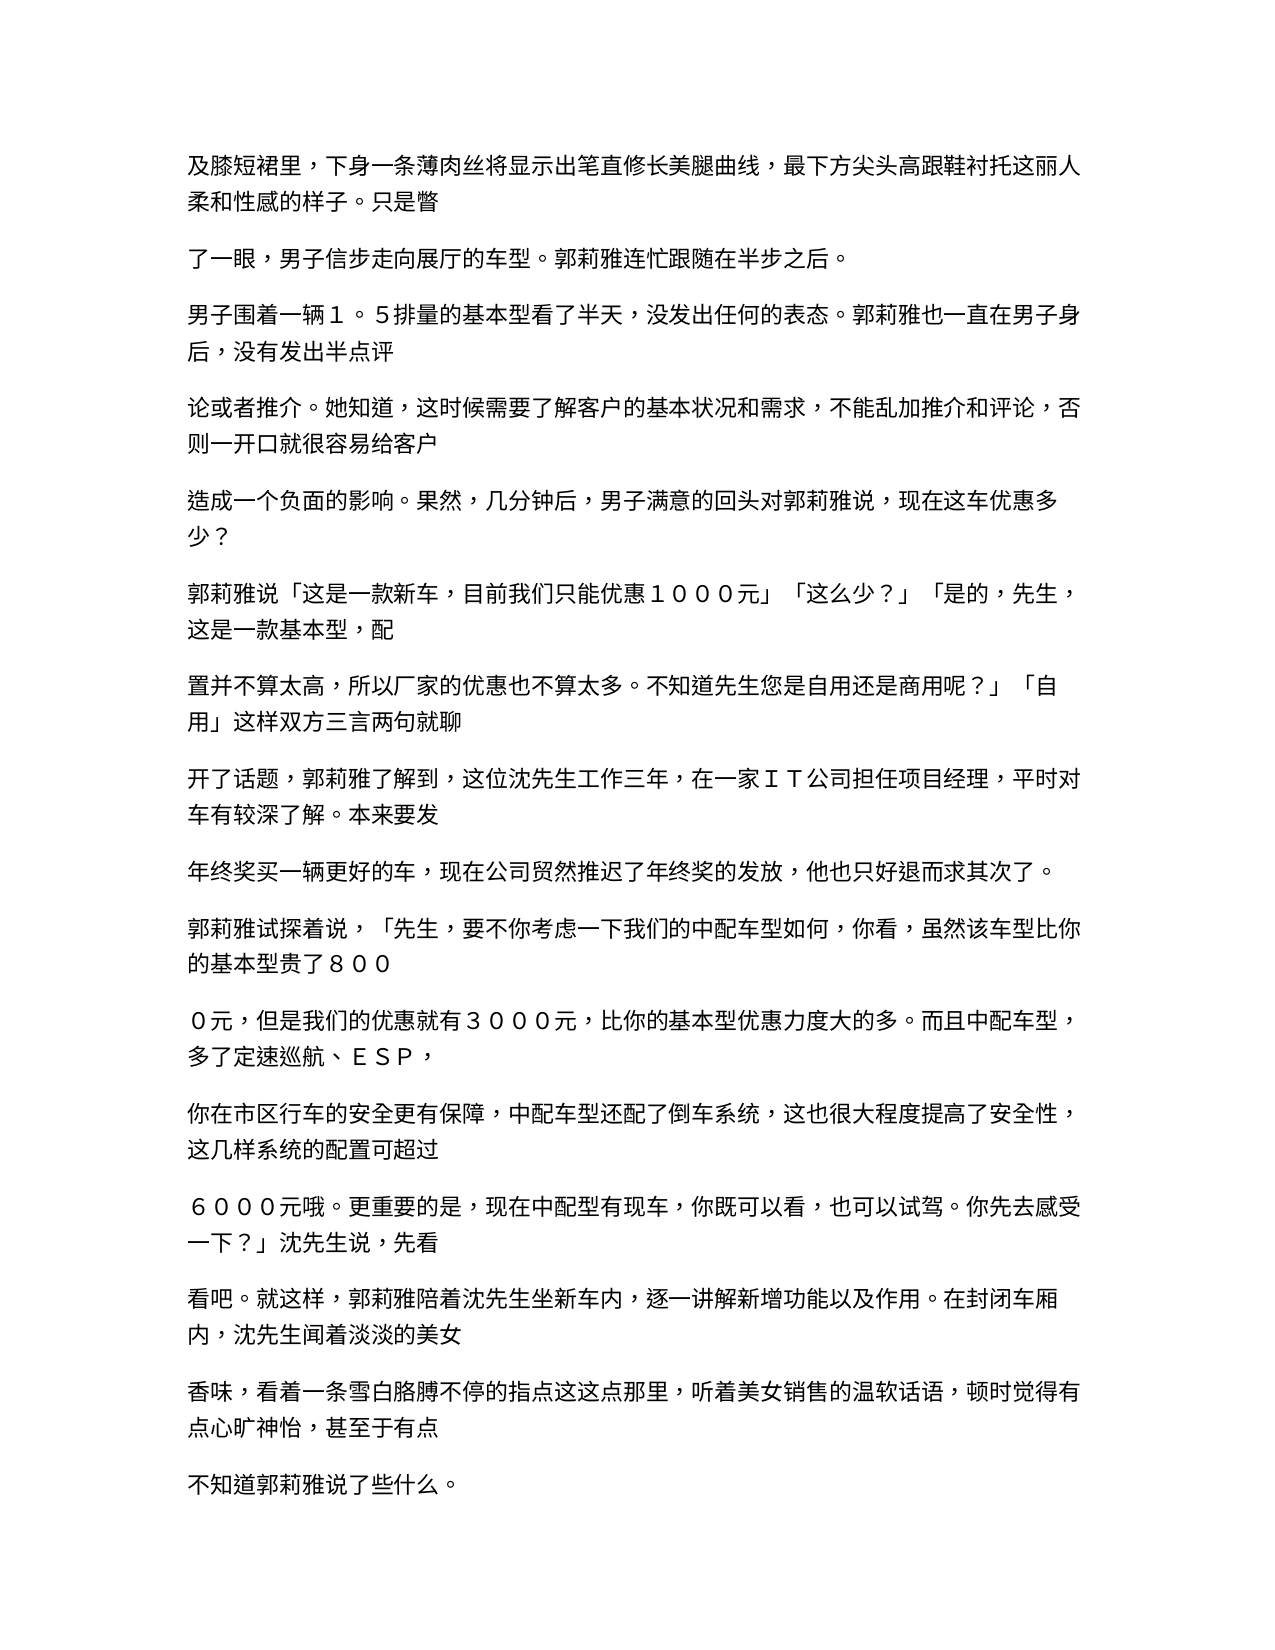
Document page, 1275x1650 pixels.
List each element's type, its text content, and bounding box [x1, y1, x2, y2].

text ０元，但是我们的优惠就有３０００元，比你的基本型优惠力度大的多。而且中配车型，多了定速巡航、ＥＳＰ， [187, 1005, 1087, 1072]
text 香味，看着一条雪白胳膊不停的指点这这点那里，听着美女销售的温软话语，顿时觉得有点心旷神怡，甚至于有点 [187, 1376, 1087, 1443]
text 郭莉雅说「这是一款新车，目前我们只能优惠１０００元」「这么少？」「是的，先生，这是一款基本型，配 [187, 578, 1087, 645]
text 郭莉雅试探着说，「先生，要不你考虑一下我们的中配车型如何，你看，虽然该车型比你的基本型贵了８００ [187, 912, 1087, 980]
text 了一眼，男子信步走向展厅的车型。郭莉雅连忙跟随在半步之后。 [187, 243, 1087, 274]
text 置并不算太高，所以厂家的优惠也不算太多。不知道先生您是自用还是商用呢？」「自用」这样双方三言两句就聊 [187, 670, 1087, 737]
text 开了话题，郭莉雅了解到，这位沈先生工作三年，在一家ＩＴ公司担任项目经理，平时对车有较深了解。本来要发 [187, 763, 1087, 830]
text 年终奖买一辆更好的车，现在公司贸然推迟了年终奖的发放，他也只好退而求其次了。 [187, 856, 1087, 887]
text 看吧。就这样，郭莉雅陪着沈先生坐新车内，逐一讲解新增功能以及作用。在封闭车厢内，沈先生闻着淡淡的美女 [187, 1283, 1087, 1351]
text ６０００元哦。更重要的是，现在中配型有现车，你既可以看，也可以试驾。你先去感受一下？」沈先生说，先看 [187, 1191, 1087, 1258]
text 男子围着一辆１。５排量的基本型看了半天，没发出任何的表态。郭莉雅也一直在男子身后，没有发出半点评 [187, 299, 1087, 367]
text 造成一个负面的影响。果然，几分钟后，男子满意的回头对郭莉雅说，现在这车优惠多少？ [187, 485, 1087, 552]
text 及膝短裙里，下身一条薄肉丝将显示出笔直修长美腿曲线，最下方尖头高跟鞋衬托这丽人柔和性感的样子。只是瞥 [187, 150, 1087, 217]
text 论或者推介。她知道，这时候需要了解客户的基本状况和需求，不能乱加推介和评论，否则一开口就很容易给客户 [187, 392, 1087, 459]
text 不知道郭莉雅说了些什么。 [187, 1469, 1087, 1500]
text 你在市区行车的安全更有保障，中配车型还配了倒车系统，这也很大程度提高了安全性，这几样系统的配置可超过 [187, 1098, 1087, 1165]
